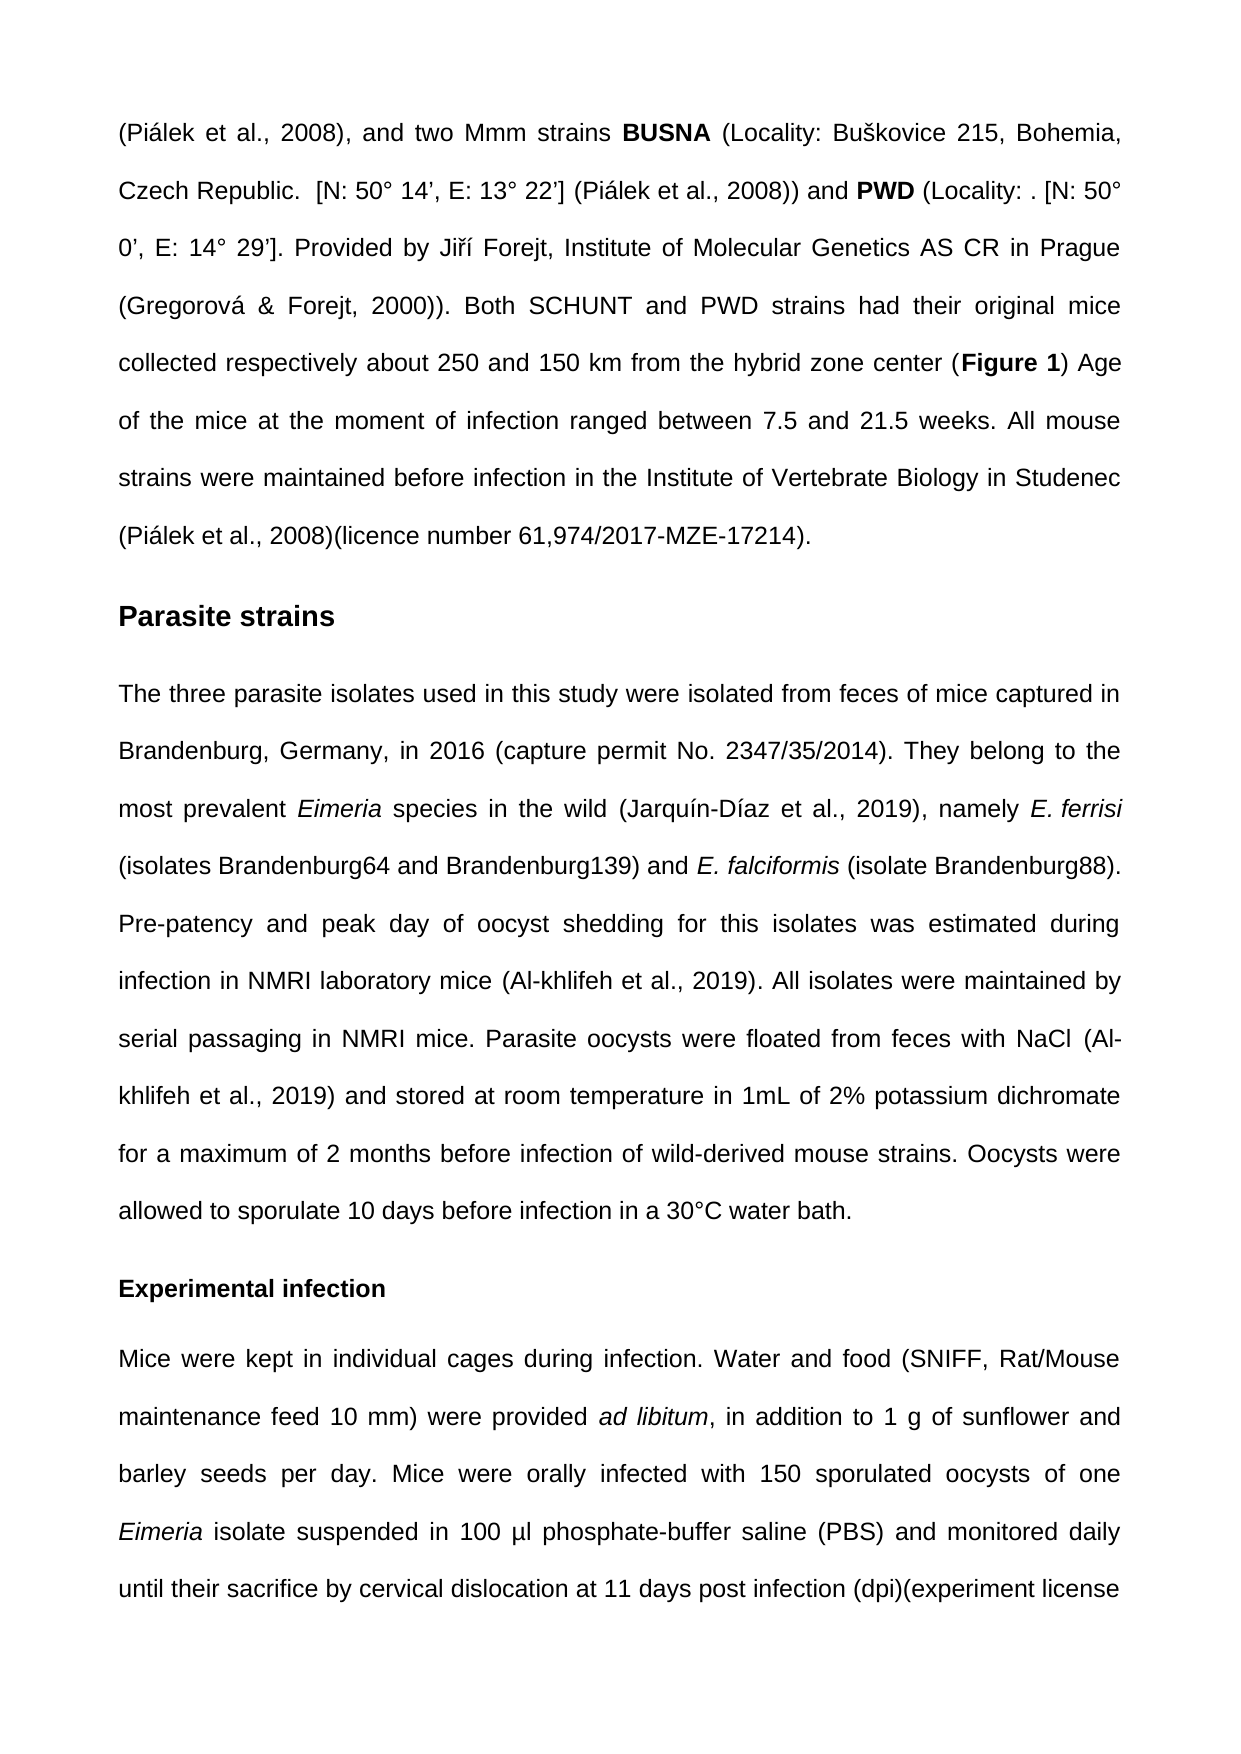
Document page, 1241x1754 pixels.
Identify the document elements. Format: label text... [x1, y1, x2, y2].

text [118, 118, 1122, 549]
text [118, 1344, 1122, 1603]
subtitle Experimental infection [118, 1274, 1122, 1303]
text The three parasite isolates used in this study were isolated from feces of mice captured in Brandenburg, Germany, in 2016 (capture permit No. 2347/35/2014). They belong to the most prevalent Eimeria species in the wild (Jarquín-Díaz et al., 2019), namely E. ferrisi (isolates Brandenburg64 and Brandenburg139) and E. falciformis (isolate Brandenburg88). Pre-patency and peak day of oocyst shedding for this isolates was estimated during infection in NMRI laboratory mice (Al-khlifeh et al., 2019). All isolates were maintained by serial passaging in NMRI mice. Parasite oocysts were floated from feces with NaCl (Al-khlifeh et al., 2019) and stored at room temperature in 1mL of 2% potassium dichromate for a maximum of 2 months before infection of wild-derived mouse strains. Oocysts were allowed to sporulate 10 days before infection in a 30°C water bath. [118, 678, 1122, 1225]
subtitle Parasite strains [118, 599, 1122, 632]
